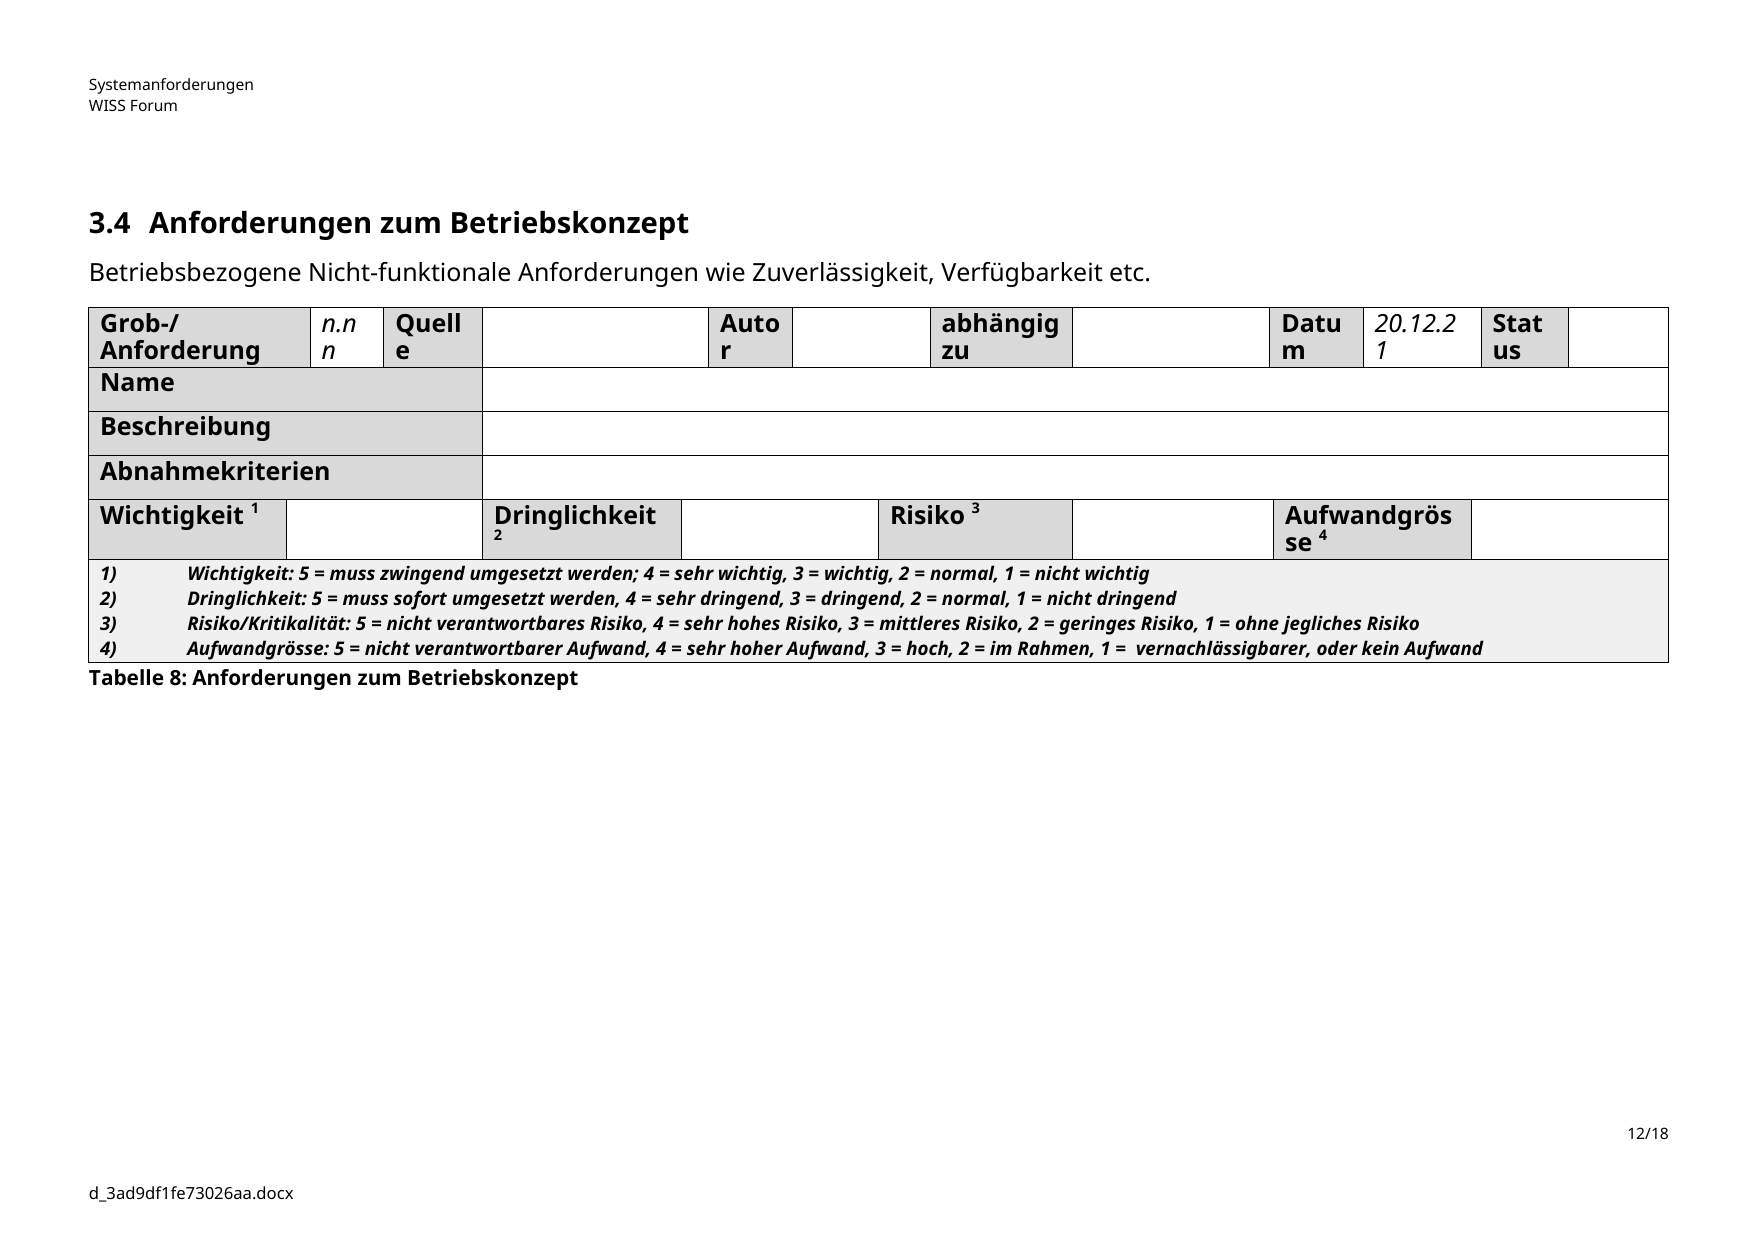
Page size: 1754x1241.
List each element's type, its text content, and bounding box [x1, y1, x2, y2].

text Betriebsbezogene Nicht-funktionale Anforderungen wie Zuverlässigkeit, Verfügbarkeit etc. [89, 254, 1636, 288]
table_header Grob-/Anforderung [89, 308, 310, 367]
table_cell 1) Wichtigkeit: 5 = muss zwingend umgesetzt werden; 4 = sehr wichtig, 3 = wichtig, 2 = normal, 1 = nicht wichtig 2) Dringlichkeit: 5 = muss sofort umgesetzt werden, 4 = sehr dringend, 3 = dringend, 2 = normal, 1 = nicht dringend 3) Risiko/Kritikalität: 5 = nicht verantwortbares Risiko, 4 = sehr hohes Risiko, 3 = mittleres Risiko, 2 = geringes Risiko, 1 = ohne jegliches Risiko 4) Aufwandgrösse: 5 = nicht verantwortbarer Aufwand, 4 = sehr hoher Aufwand, 3 = hoch, 2 = im Rahmen, 1 = vernachlässigbarer, oder kein Aufwand [89, 560, 1668, 662]
table_header Autor [709, 308, 792, 367]
table_cell Wichtigkeit 1 [89, 500, 286, 559]
table_header Datum [1270, 308, 1363, 367]
table_cell Aufwandgrösse 4 [1274, 500, 1471, 559]
table_cell [483, 412, 1668, 455]
table_cell [1073, 500, 1273, 559]
table_header [1569, 308, 1668, 367]
table_cell [1472, 500, 1668, 559]
table_cell [483, 456, 1668, 499]
table_cell [483, 368, 1668, 411]
table_header Status [1482, 308, 1568, 367]
table_cell Name [89, 368, 482, 411]
table_header [1073, 308, 1269, 367]
table_cell [287, 500, 482, 559]
subtitle Anforderungen zum Betriebskonzept [89, 202, 1636, 242]
table_header n.nn [311, 308, 383, 367]
table_header abhängig zu [931, 308, 1072, 367]
table_cell Dringlichkeit 2 [483, 500, 681, 559]
table_cell Risiko 3 [879, 500, 1072, 559]
table_cell Beschreibung [89, 412, 482, 455]
table_cell Abnahmekriterien [89, 456, 482, 499]
table_header Quelle [384, 308, 482, 367]
table_cell [682, 500, 878, 559]
table_header [793, 308, 930, 367]
table_header 20.12.21 [1364, 308, 1481, 367]
table_header [483, 308, 708, 367]
